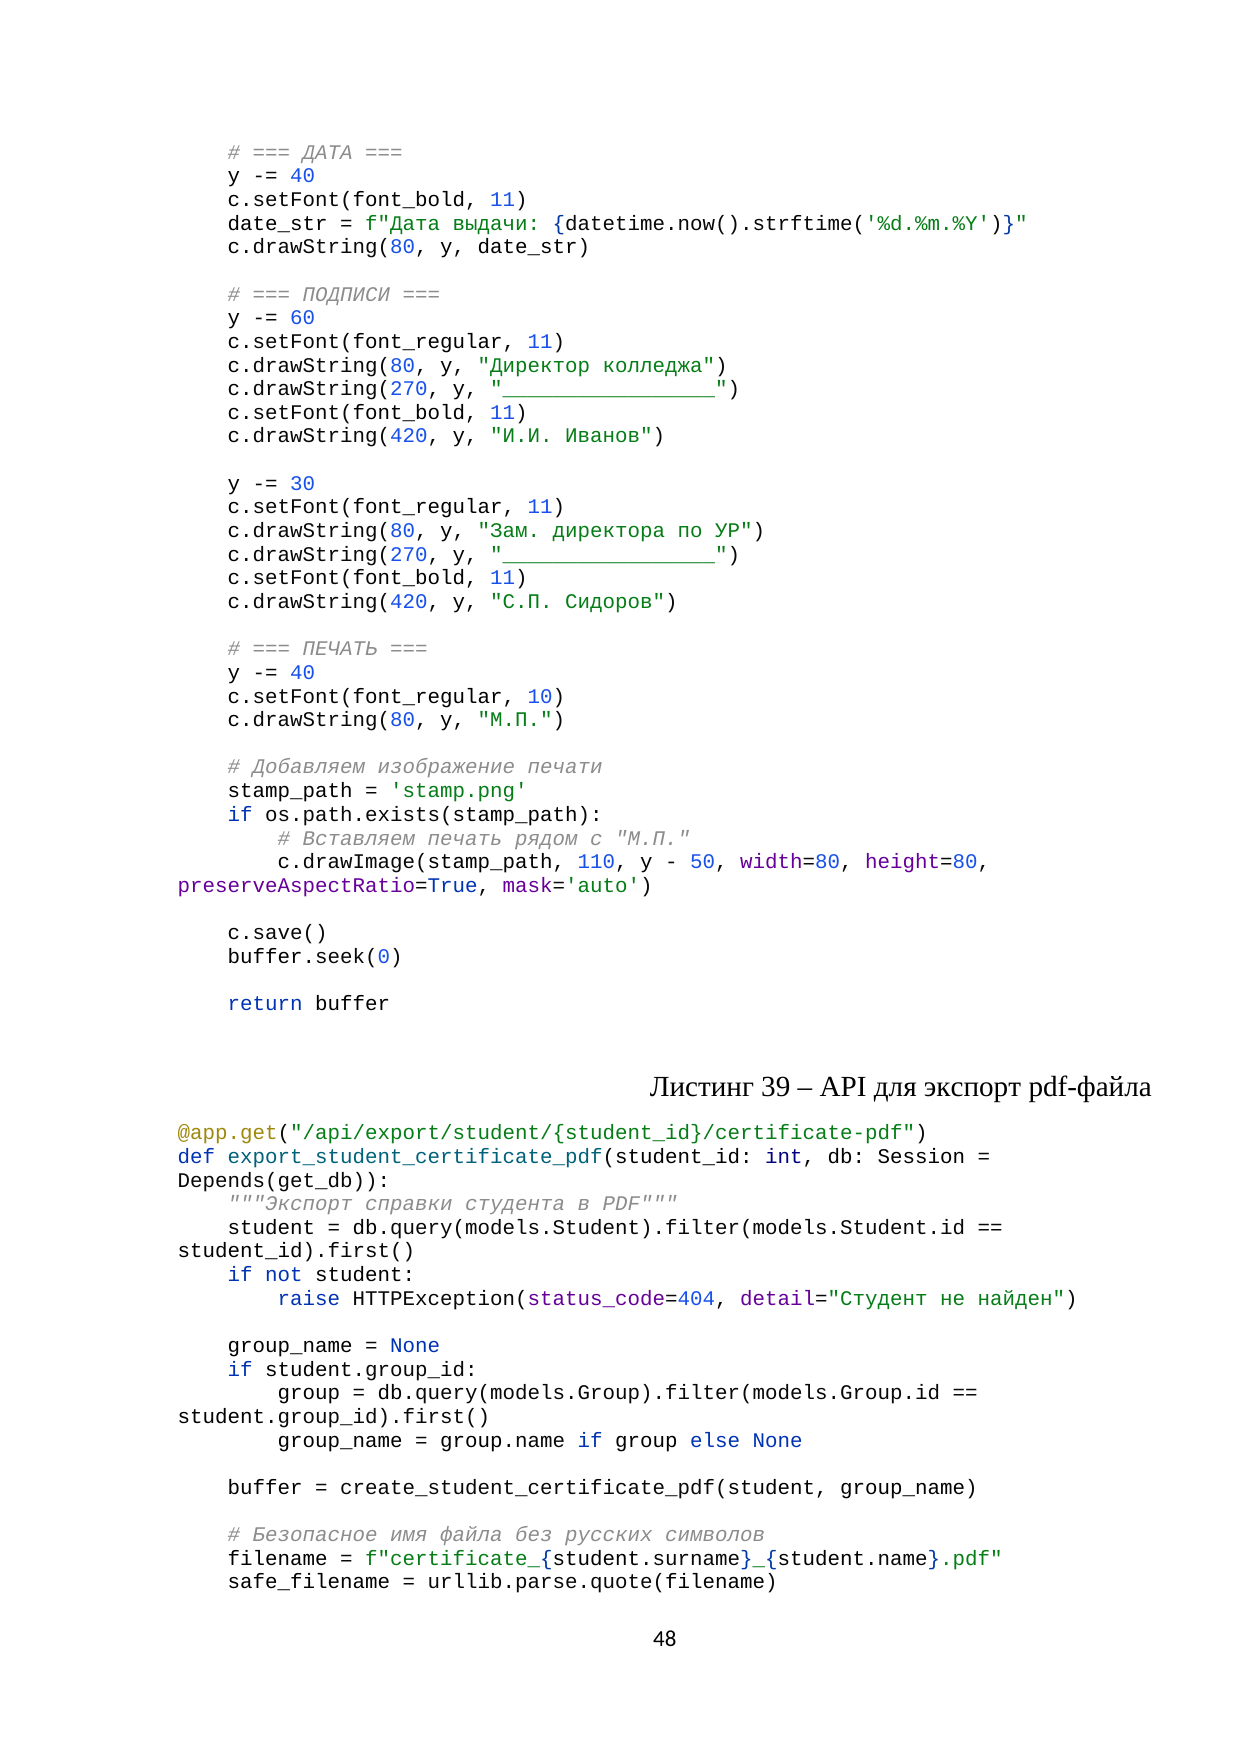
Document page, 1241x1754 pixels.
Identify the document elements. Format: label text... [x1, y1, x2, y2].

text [177, 118, 1152, 1017]
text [177, 1122, 1152, 1619]
text Листинг 39 – API для экспорт pdf-файла [177, 1069, 1152, 1103]
